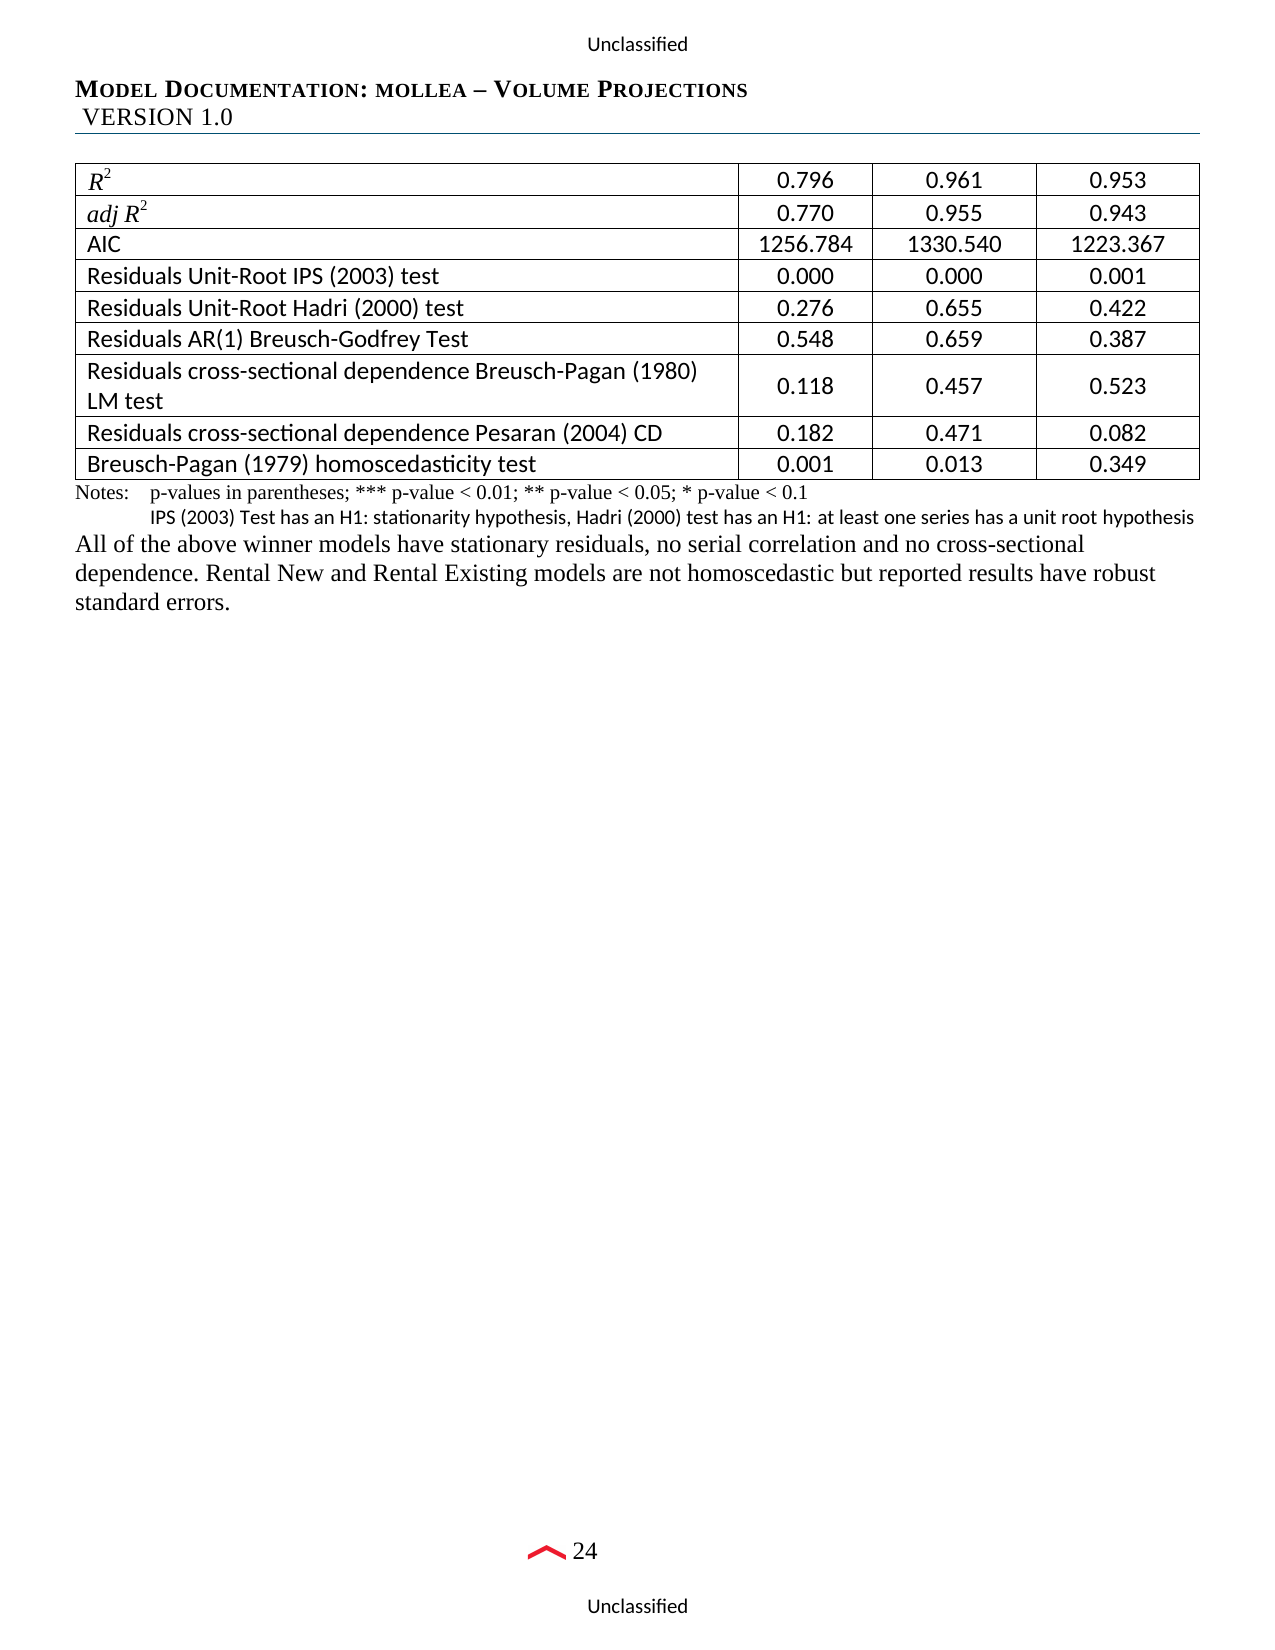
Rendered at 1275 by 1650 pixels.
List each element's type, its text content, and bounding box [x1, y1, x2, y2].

table_cell 0.955 [873, 196, 1036, 227]
table_cell 0.422 [1037, 292, 1199, 322]
table_cell 0.349 [1037, 449, 1199, 479]
table_cell Residuals cross-sectional dependence Pesaran CD [76, 417, 738, 447]
table_cell 0.001 [739, 449, 872, 479]
table_cell 0.523 [1037, 355, 1199, 416]
table_cell 0.013 [873, 449, 1036, 479]
table_cell 0.961 [873, 164, 1036, 195]
table_cell Residuals Unit-Root Hadri test [76, 292, 738, 322]
picture [527, 1545, 566, 1560]
table_cell 0.001 [1037, 260, 1199, 291]
table_cell 0.953 [1037, 164, 1199, 195]
text IPS (2003) Test has an H1: stationarity hypothesis, Hadri (2000) test has an H1: at least one series has a unit root hypothesis [75, 504, 1200, 529]
table_cell 0.182 [739, 417, 872, 447]
table_cell [76, 196, 738, 227]
table_cell 0.000 [873, 260, 1036, 291]
table_cell 0.000 [739, 260, 872, 291]
table_cell 0.457 [873, 355, 1036, 416]
table_cell 0.276 [739, 292, 872, 322]
table_cell 0.548 [739, 323, 872, 354]
table_cell 1256.784 [739, 229, 872, 259]
table_cell 1223.367 [1037, 229, 1199, 259]
table_cell 0.118 [739, 355, 872, 416]
table_cell 0.082 [1037, 417, 1199, 447]
table_cell Residuals cross-sectional dependence Breusch-Pagan LM test [76, 355, 738, 416]
table_cell 0.770 [739, 196, 872, 227]
text All of the above winner models have stationary residuals, no serial correlation and no cross-sectional dependence. Rental New and Rental Existing models are not homoscedastic but reported results have robust standard errors. [75, 529, 1200, 616]
table_cell 1330.540 [873, 229, 1036, 259]
table_cell [76, 164, 738, 195]
table_cell 0.943 [1037, 196, 1199, 227]
table_cell 0.655 [873, 292, 1036, 322]
table_cell 0.796 [739, 164, 872, 195]
table_cell 0.471 [873, 417, 1036, 447]
table_cell Residuals AR(1) Breusch-Godfrey Test [76, 323, 738, 354]
table_cell 0.659 [873, 323, 1036, 354]
table_cell Residuals Unit-Root IPS test [76, 260, 738, 291]
text Notes: p-values in parentheses; *** p-value < 0.01; ** p-value < 0.05; * p-value < 0.1 [75, 480, 1200, 504]
table_cell 0.387 [1037, 323, 1199, 354]
table_cell AIC [76, 229, 738, 259]
table_cell Breusch-Pagan homoscedasticity test [76, 449, 738, 479]
